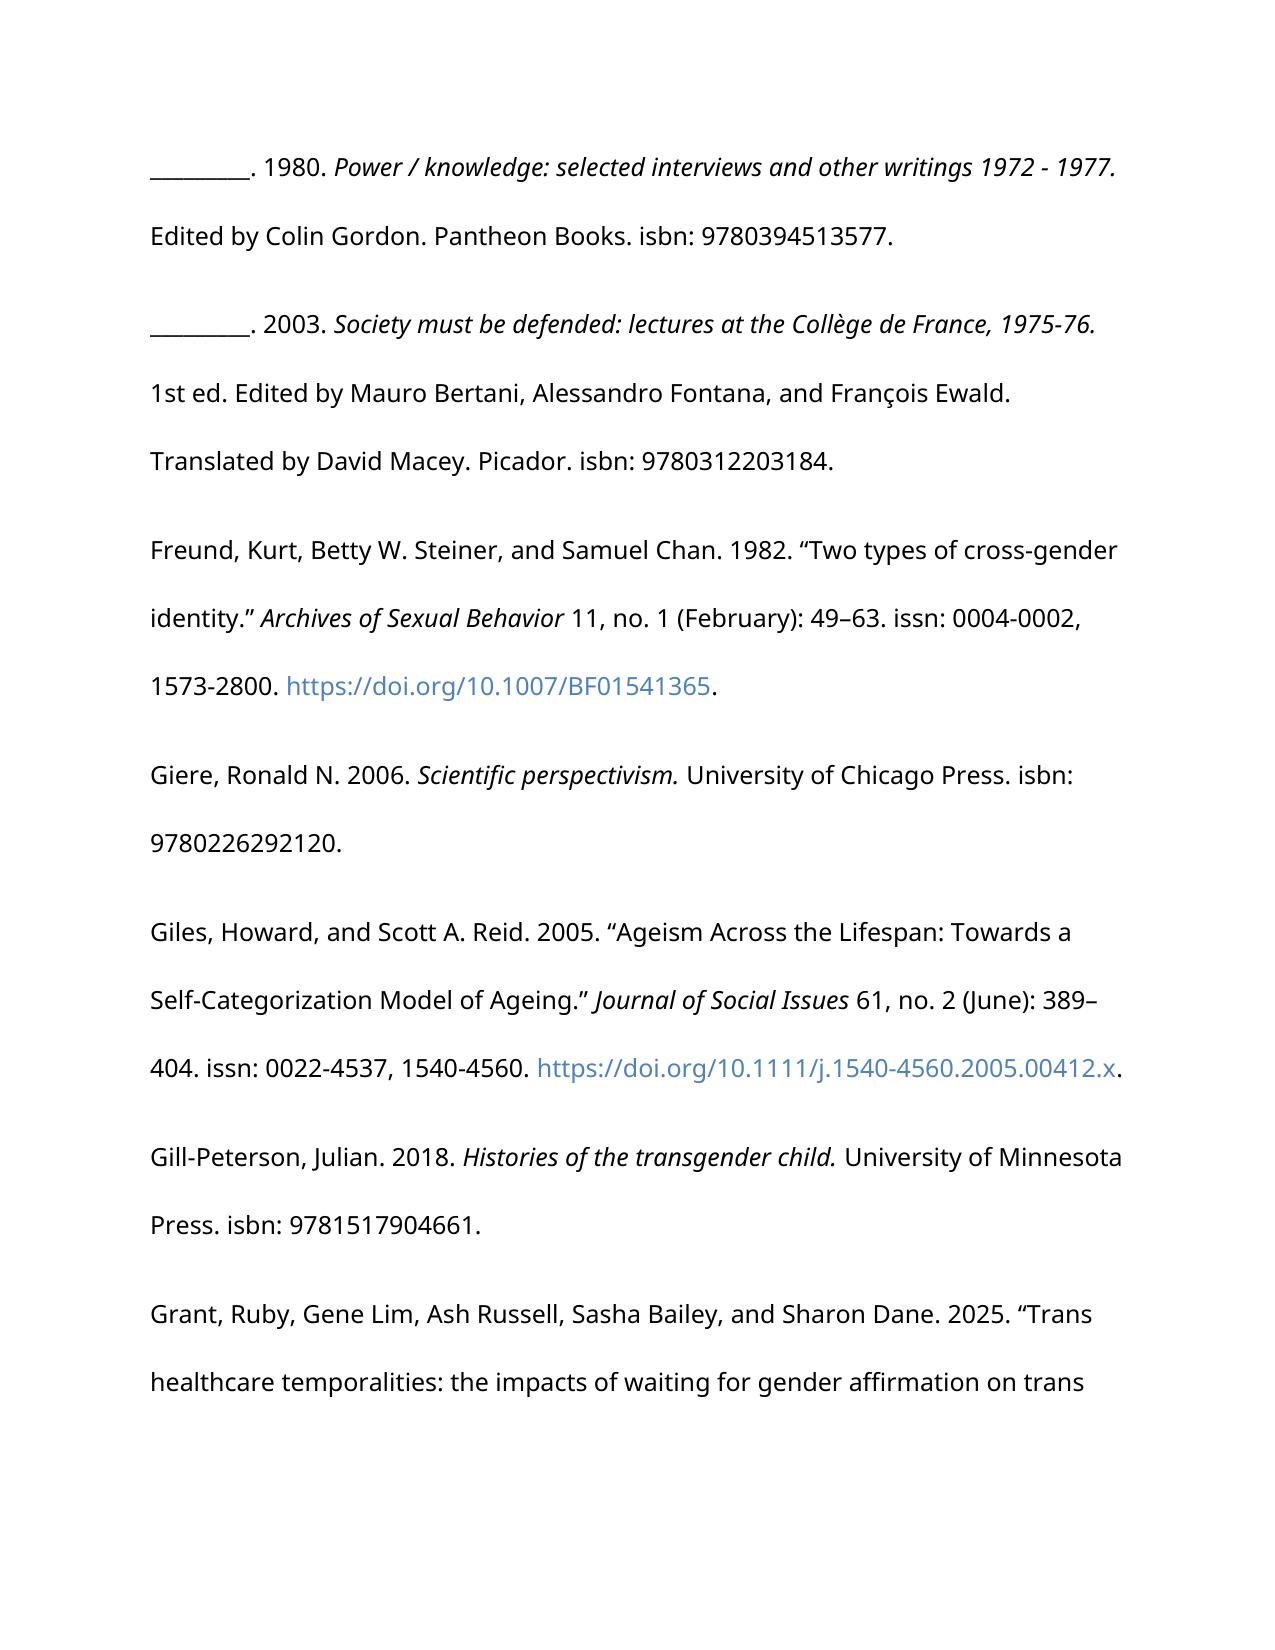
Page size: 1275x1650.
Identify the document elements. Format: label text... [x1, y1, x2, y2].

text _________. 1980. Power / knowledge: selected interviews and other writings 1972 - 1977. Edited by Colin Gordon. Pantheon Books. isbn: 9780394513577. [150, 150, 1125, 252]
text Giere, Ronald N. 2006. Scientific perspectivism. University of Chicago Press. isbn: 9780226292120. [150, 757, 1125, 860]
text Freund, Kurt, Betty W. Steiner, and Samuel Chan. 1982. “Two types of cross-gender identity.” Archives of Sexual Behavior 11, no. 1 (February): 49–63. issn: 0004-0002, 1573-2800. https://doi.org/10.1007/BF01541365. [150, 532, 1125, 703]
text Giles, Howard, and Scott A. Reid. 2005. “Ageism Across the Lifespan: Towards a Self-Categorization Model of Ageing.” Journal of Social Issues 61, no. 2 (June): 389–404. issn: 0022-4537, 1540-4560. https://doi.org/10.1111/j.1540-4560.2005.00412.x. [150, 914, 1125, 1085]
text Gill-Peterson, Julian. 2018. Histories of the transgender child. University of Minnesota Press. isbn: 9781517904661. [150, 1140, 1125, 1242]
